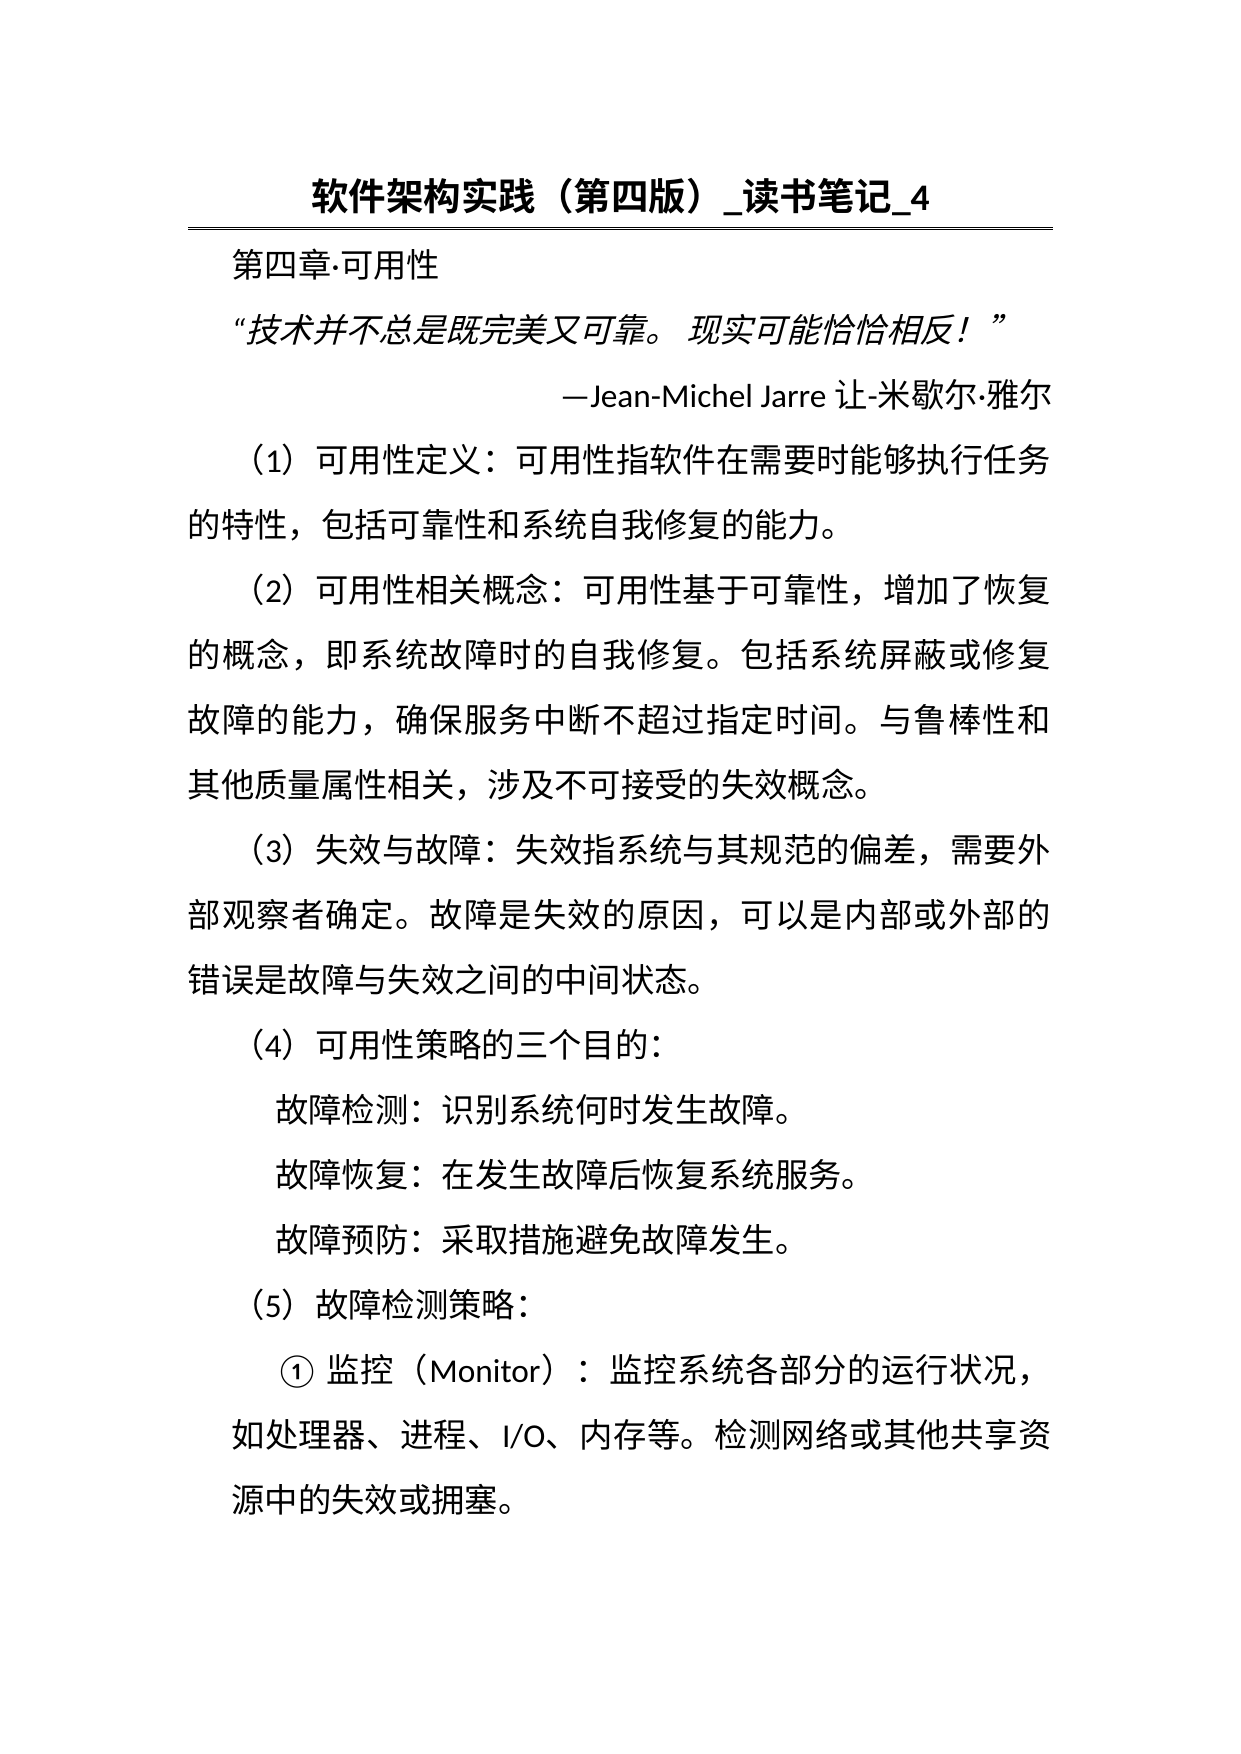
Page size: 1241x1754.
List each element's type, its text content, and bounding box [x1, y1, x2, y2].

list ①监控（Monitor）：监控系统各部分的运行状况，如处理器、进程、I/O、内存等。检测网络或其他共享资源中的失效或拥塞。 [231, 1335, 1053, 1530]
list （3）失效与故障：失效指系统与其规范的偏差，需要外部观察者确定。故障是失效的原因，可以是内部或外部的，错误是故障与失效之间的中间状态。 [187, 815, 1053, 1010]
list （5）故障检测策略： [187, 1270, 1053, 1335]
list （4）可用性策略的三个目的： [187, 1010, 1053, 1075]
list （2）可用性相关概念：可用性基于可靠性，增加了恢复的概念，即系统故障时的自我修复。包括系统屏蔽或修复故障的能力，确保服务中断不超过指定时间。与鲁棒性和其他质量属性相关，涉及不可接受的失效概念。 [187, 555, 1053, 815]
list （1）可用性定义：可用性指软件在需要时能够执行任务的特性，包括可靠性和系统自我修复的能力。 [187, 425, 1053, 555]
list 故障检测：识别系统何时发生故障。 [231, 1075, 1053, 1140]
list 故障恢复：在发生故障后恢复系统服务。 [231, 1140, 1053, 1205]
list “技术并不总是既完美又可靠。 现实可能恰恰相反！” [187, 295, 1053, 360]
list 第四章·可用性 [187, 230, 1053, 295]
list 故障预防：采取措施避免故障发生。 [231, 1205, 1053, 1270]
list —Jean-Michel Jarre 让-米歇尔·雅尔 [187, 360, 1053, 425]
text 软件架构实践（第四版）_读书笔记_4 [187, 162, 1053, 230]
